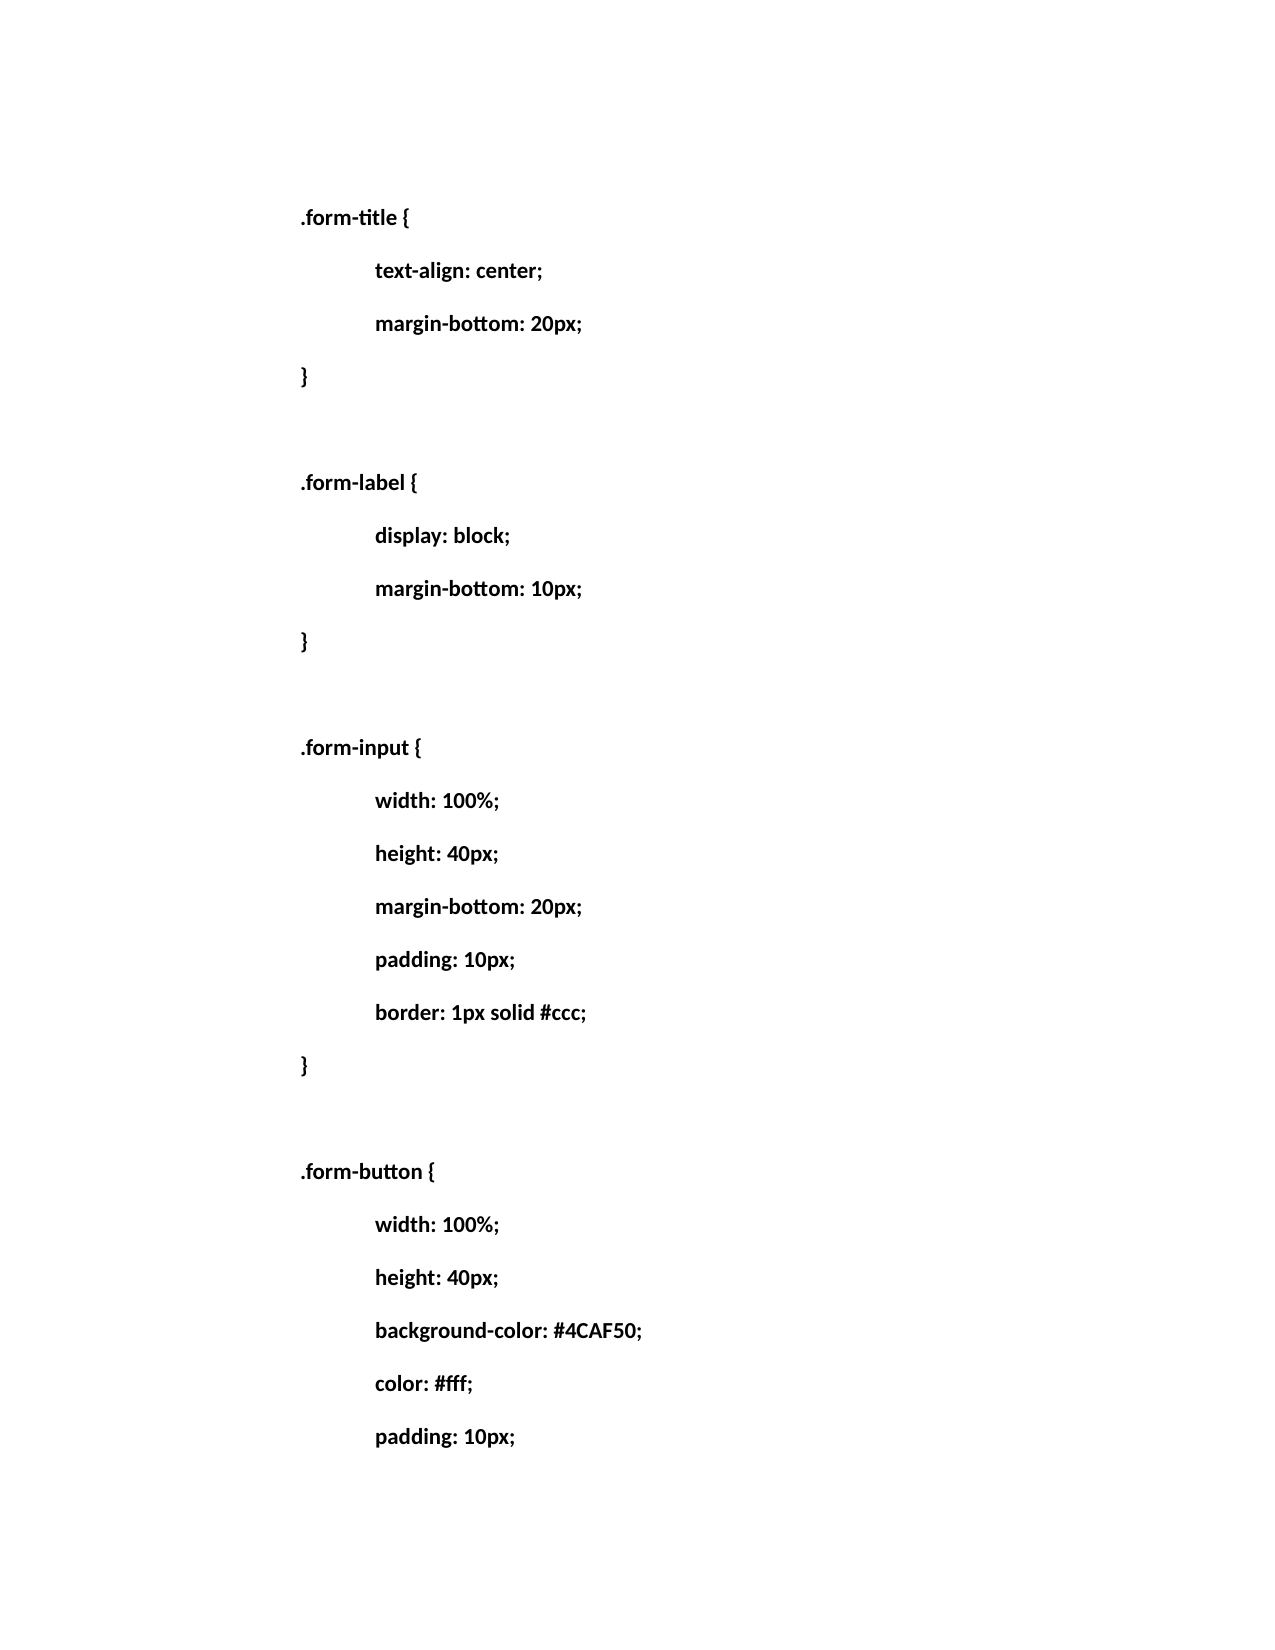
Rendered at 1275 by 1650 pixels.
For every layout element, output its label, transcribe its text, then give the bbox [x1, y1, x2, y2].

text width: 100%; [150, 1210, 1125, 1238]
text height: 40px; [150, 1263, 1125, 1291]
text margin-bottom: 10px; [150, 574, 1125, 602]
text .form-button { [150, 1157, 1125, 1185]
text background-color: #4CAF50; [150, 1316, 1125, 1344]
text width: 100%; [150, 786, 1125, 814]
text } [150, 1051, 1125, 1079]
text margin-bottom: 20px; [150, 892, 1125, 920]
text .form-title { [150, 203, 1125, 231]
text height: 40px; [150, 839, 1125, 867]
text color: #fff; [150, 1369, 1125, 1397]
text } [150, 627, 1125, 655]
text padding: 10px; [150, 1422, 1125, 1451]
text display: block; [150, 521, 1125, 549]
text border: 1px solid #ccc; [150, 998, 1125, 1026]
text .form-label { [150, 468, 1125, 496]
text padding: 10px; [150, 945, 1125, 973]
text .form-input { [150, 733, 1125, 761]
text margin-bottom: 20px; [150, 309, 1125, 337]
text text-align: center; [150, 256, 1125, 284]
text } [150, 362, 1125, 390]
